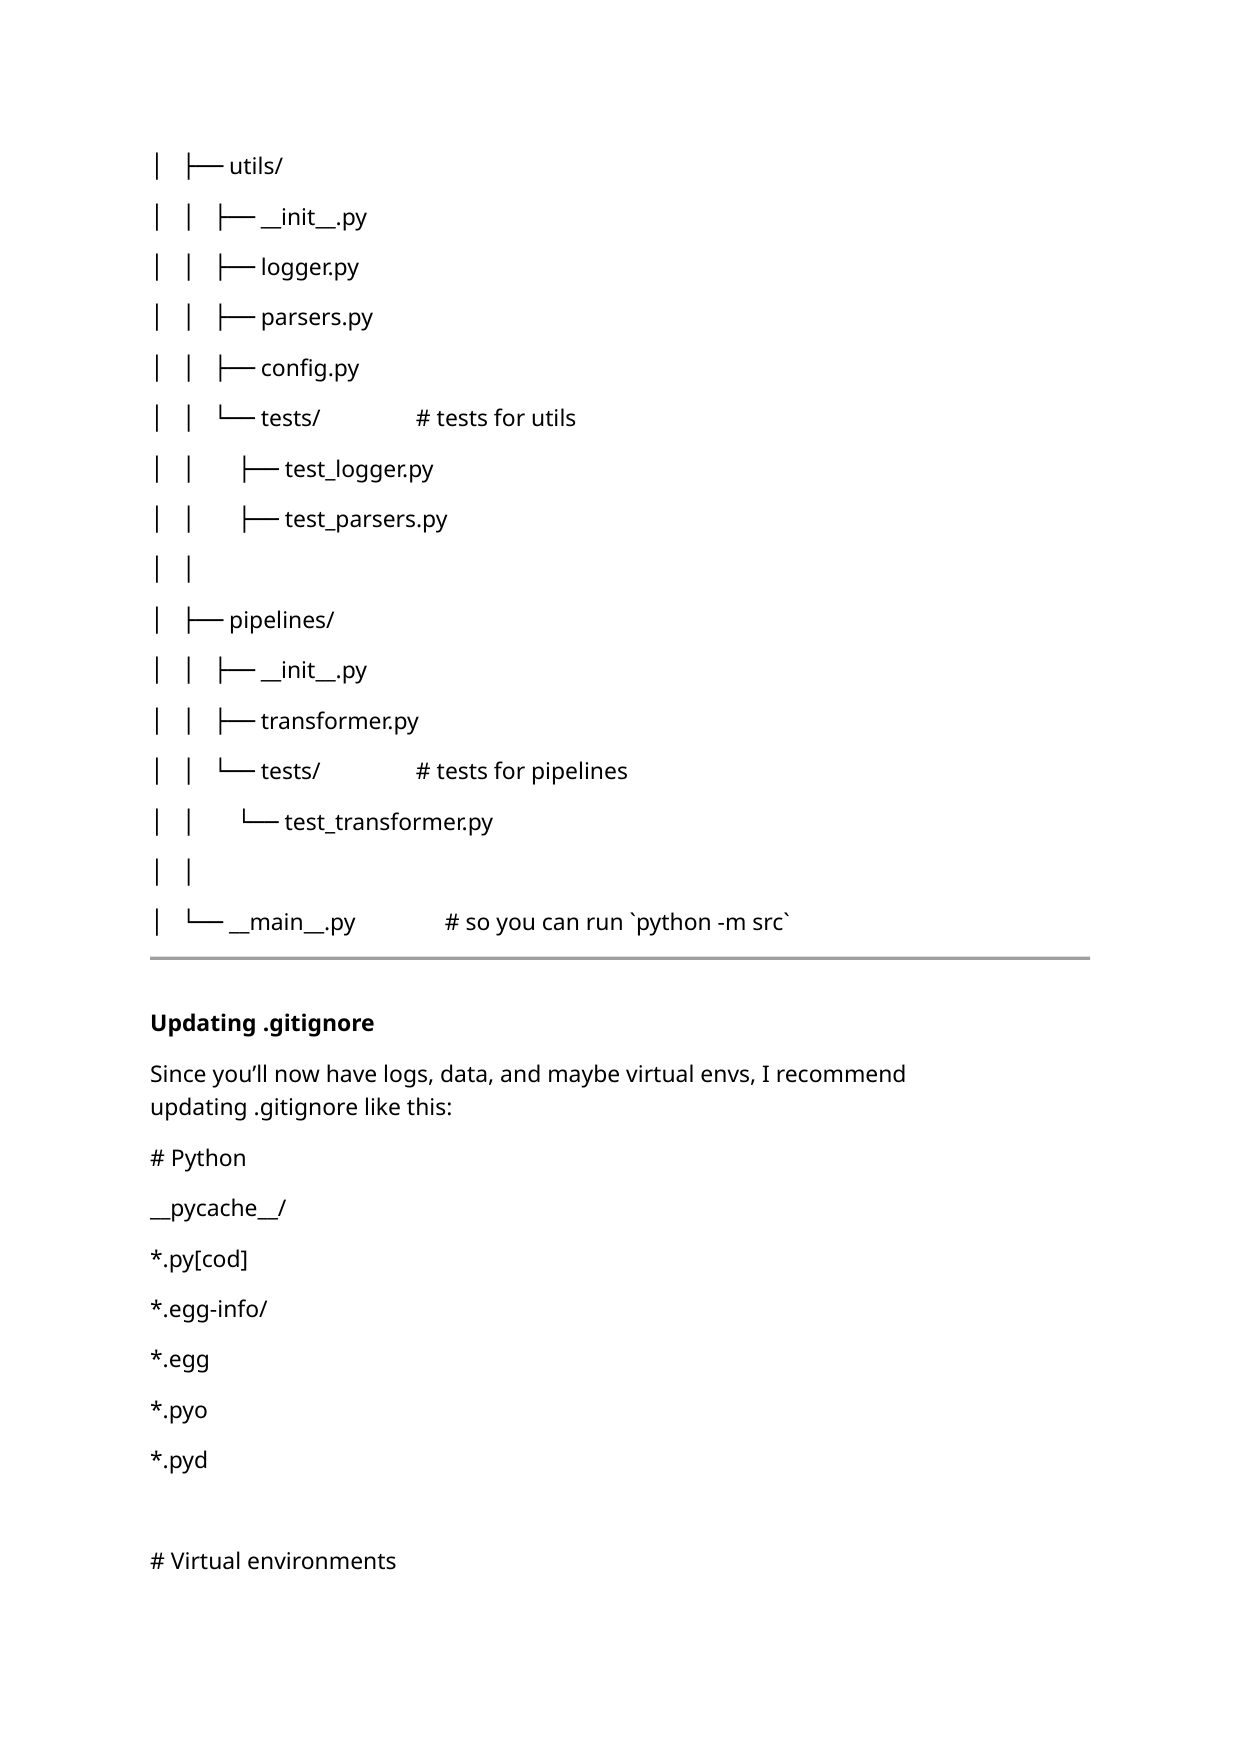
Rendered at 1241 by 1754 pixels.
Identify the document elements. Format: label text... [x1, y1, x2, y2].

text *.py[cod] [150, 1242, 1090, 1274]
text │ │ ├── __init__.py [150, 654, 1090, 685]
text │ ├── utils/ [150, 150, 1090, 181]
text │ │ ├── config.py [150, 352, 1090, 383]
text # Virtual environments [150, 1545, 1090, 1576]
text │ │ └── tests/ # tests for pipelines [150, 755, 1090, 786]
text Since you’ll now have logs, data, and maybe virtual envs, I recommend updating .gitignore like this: [150, 1057, 1090, 1122]
text │ │ [150, 553, 1090, 584]
text │ │ └── test_transformer.py [150, 805, 1090, 837]
text *.pyo [150, 1394, 1090, 1425]
text *.egg [150, 1343, 1090, 1374]
text │ │ [150, 856, 1090, 887]
text │ │ ├── test_logger.py [150, 452, 1090, 484]
text __pycache__/ [150, 1192, 1090, 1223]
text # Python [150, 1142, 1090, 1173]
text │ └── __main__.py # so you can run `python -m src` [150, 906, 1090, 937]
text *.egg-info/ [150, 1293, 1090, 1324]
text │ │ ├── __init__.py [150, 200, 1090, 232]
text │ │ └── tests/ # tests for utils [150, 402, 1090, 433]
text Updating .gitignore [150, 1007, 1090, 1038]
text │ │ ├── logger.py [150, 251, 1090, 282]
text │ ├── pipelines/ [150, 604, 1090, 635]
text │ │ ├── test_parsers.py [150, 503, 1090, 534]
text │ │ ├── parsers.py [150, 301, 1090, 332]
text │ │ ├── transformer.py [150, 704, 1090, 736]
text *.pyd [150, 1444, 1090, 1475]
